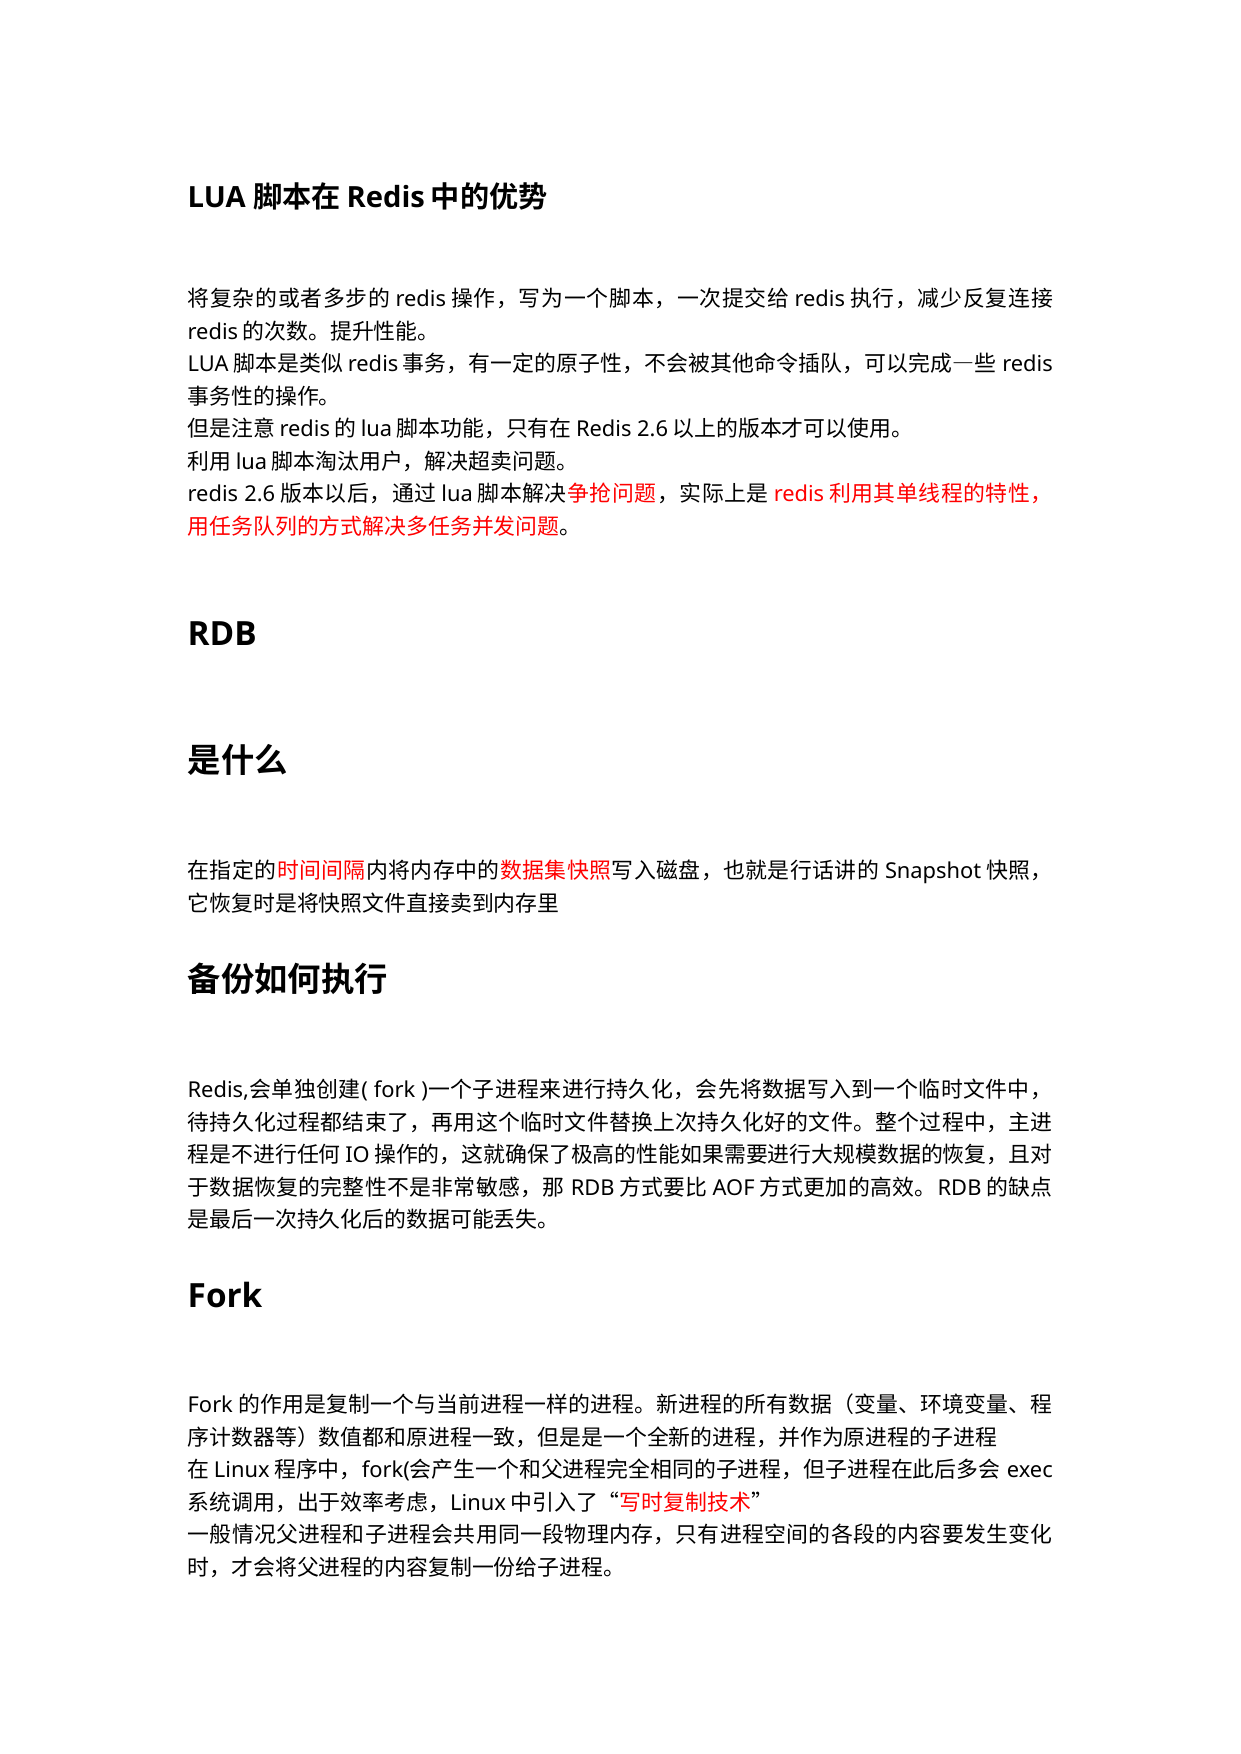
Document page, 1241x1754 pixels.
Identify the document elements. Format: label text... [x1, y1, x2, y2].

subtitle 备份如何执行 [187, 945, 1053, 1010]
text 在指定的时间间隔内将内存中的数据集快照写入磁盘，也就是行话讲的 Snapshot快照，它恢复时是将快照文件直接卖到内存里 [187, 853, 1053, 918]
subtitle Fork [187, 1262, 1053, 1327]
text 利用lua脚本淘汰用户，解决超卖问题。 [187, 443, 1053, 476]
text Redis,会单独创建( fork )一个子进程来进行持久化，会先将数据写入到一个临时文件中，待持久化过程都结束了，再用这个临时文件替换上次持久化好的文件。整个过程中，主进程是不进行任何IO操作的，这就确保了极高的性能如果需要进行大规模数据的恢复，且对于数据恢复的完整性不是非常敏感，那RDB方式要比AOF方式更加的高效。RDB的缺点是最后一次持久化后的数据可能丢失。 [187, 1072, 1053, 1234]
text Fork 的作用是复制一个与当前进程一样的进程。新进程的所有数据（变量、环境变量、程序计数器等）数值都和原进程一致，但是是一个全新的进程，并作为原进程的子进程 [187, 1387, 1053, 1452]
text 但是注意redis的lua脚本功能，只有在Redis 2.6以上的版本才可以使用。 [187, 411, 1053, 443]
text 一般情况父进程和子进程会共用同一段物理内存，只有进程空间的各段的内容要发生变化时，才会将父进程的内容复制一份给子进程。 [187, 1517, 1053, 1582]
subtitle RDB [187, 600, 1053, 665]
text redis 2.6版本以后，通过lua脚本解决争抢问题，实际上是redis利用其单线程的特性，用任务队列的方式解决多任务并发问题。 [187, 476, 1053, 541]
subtitle 是什么 [187, 726, 1053, 791]
text 将复杂的或者多步的redis操作，写为一个脚本，一次提交给redis执行，减少反复连接redis的次数。提升性能。 [187, 281, 1053, 346]
text LUA脚本是类似redis事务，有一定的原子性，不会被其他命令插队，可以完成—些redis事务性的操作。 [187, 346, 1053, 411]
text 在Linux程序中，fork(会产生一个和父进程完全相同的子进程，但子进程在此后多会exec系统调用，出于效率考虑，Linux中引入了“写时复制技术” [187, 1452, 1053, 1517]
subtitle LUA 脚本在Redis中的优势 [187, 162, 1053, 227]
